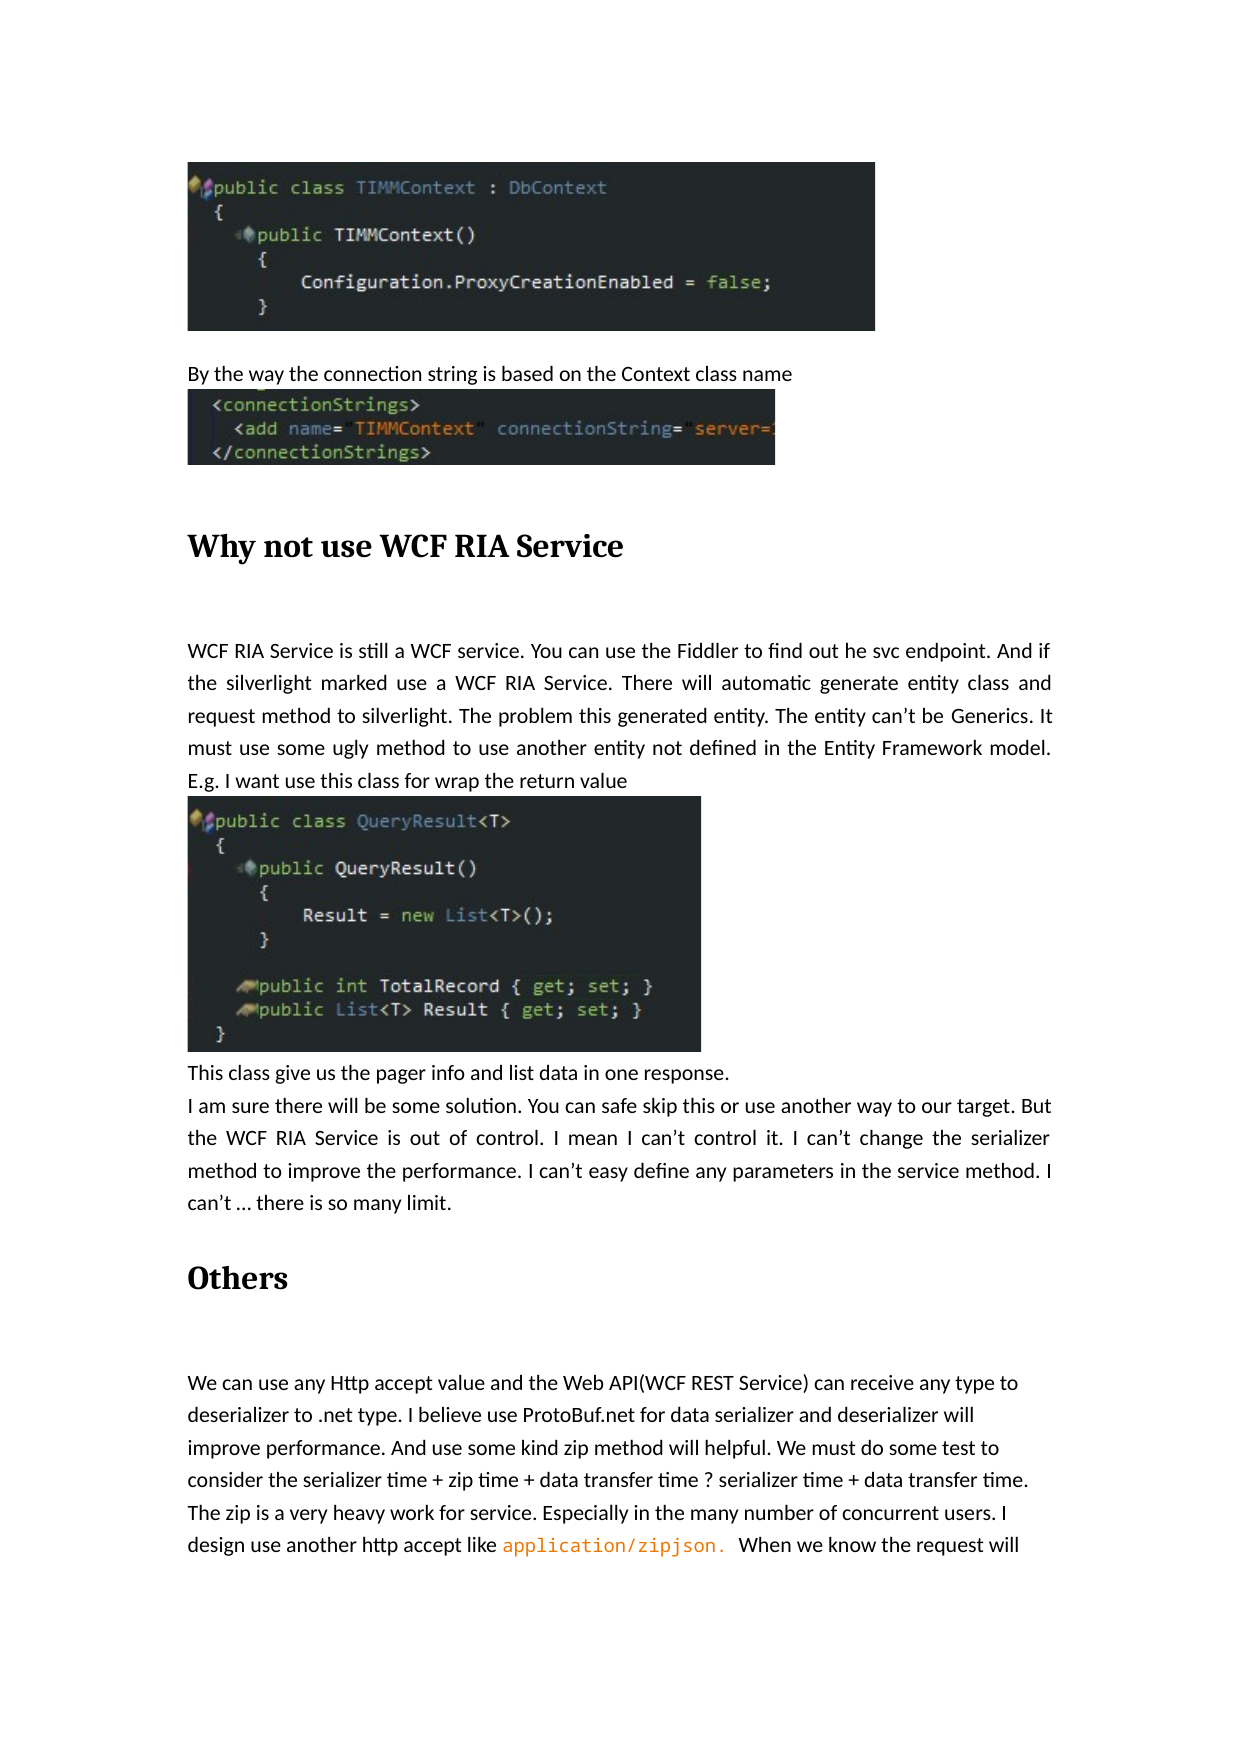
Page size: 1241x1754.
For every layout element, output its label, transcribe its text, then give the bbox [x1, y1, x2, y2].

text We can use any Http accept value and the Web API(WCF REST Service) can receive any type to deserializer to .net type. I believe use ProtoBuf.net for data serializer and deserializer will improve performance. And use some kind zip method will helpful. We must do some test to consider the serializer time + zip time + data transfer time ? serializer time + data transfer time. [187, 1366, 1053, 1496]
text This class give us the pager info and list data in one response. [187, 1057, 1053, 1089]
subtitle Why not use WCF RIA Service [187, 514, 1053, 579]
text WCF RIA Service is still a WCF service. You can use the Fiddler to find out he svc endpoint. And if the silverlight marked use a WCF RIA Service. There will automatic generate entity class and request method to silverlight. The problem this generated entity. The entity can’t be Generics. It must use some ugly method to use another entity not defined in the Entity Framework model. E.g. I want use this class for wrap the return value [187, 634, 1053, 797]
picture [187, 162, 876, 331]
picture [187, 796, 702, 1052]
subtitle Others [187, 1246, 1053, 1311]
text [187, 1496, 1053, 1561]
picture [187, 389, 775, 465]
text I am sure there will be some solution. You can safe skip this or use another way to our target. But the WCF RIA Service is out of control. I mean I can’t control it. I can’t change the serializer method to improve the performance. I can’t easy define any parameters in the service method. I can’t … there is so many limit. [187, 1089, 1053, 1219]
text By the way the connection string is based on the Context class name [187, 357, 1053, 389]
